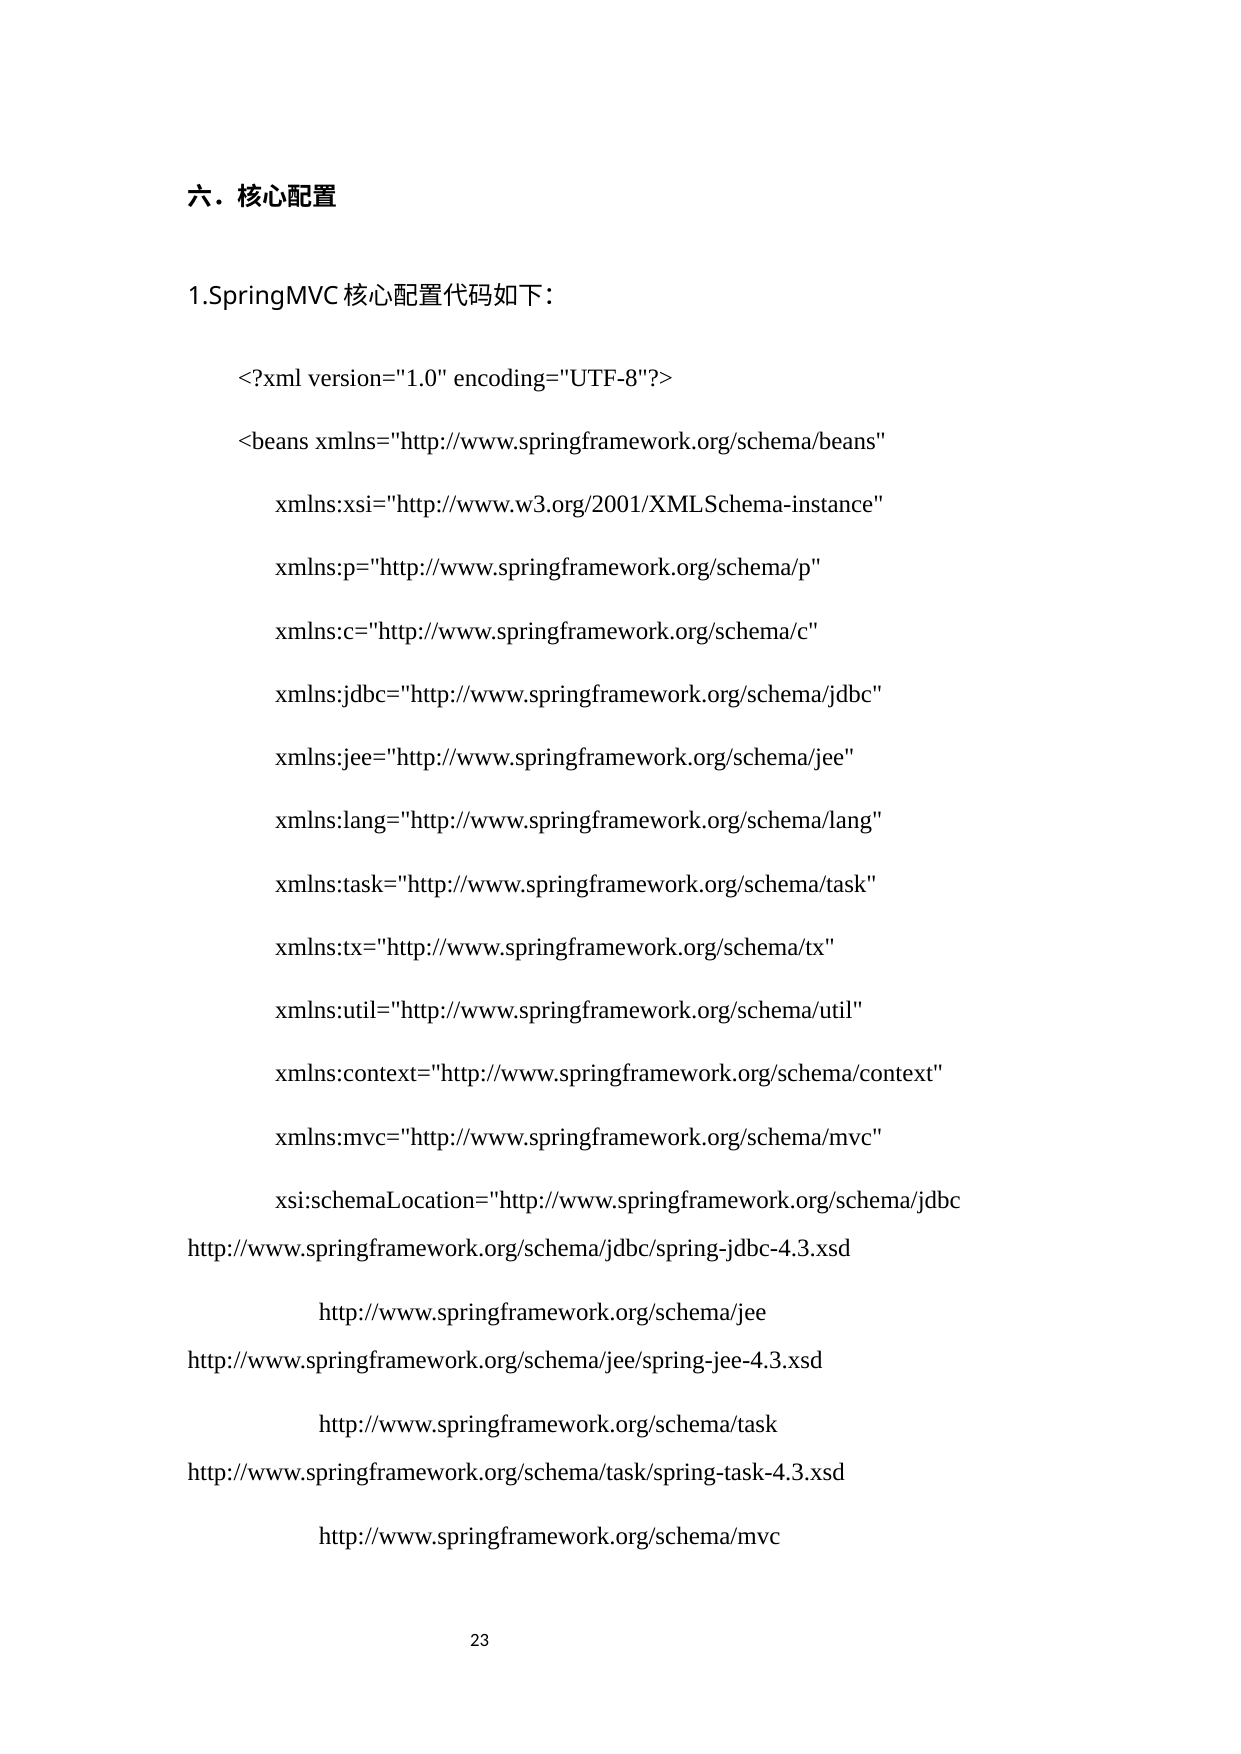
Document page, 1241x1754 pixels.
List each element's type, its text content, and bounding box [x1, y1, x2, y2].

text xmlns:util="http://www.springframework.org/schema/util" [187, 993, 1053, 1026]
text xmlns:xsi="http://www.w3.org/2001/XMLSchema-instance" [187, 487, 1053, 520]
text xmlns:c="http://www.springframework.org/schema/c" [187, 614, 1053, 646]
text xmlns:tx="http://www.springframework.org/schema/tx" [187, 930, 1053, 962]
text http://www.springframework.org/schema/jee http://www.springframework.org/schema/jee/spring-jee-4.3.xsd [187, 1295, 1053, 1376]
text <?xml version="1.0" encoding="UTF-8"?> [187, 361, 1053, 393]
text xmlns:mvc="http://www.springframework.org/schema/mvc" [187, 1120, 1053, 1152]
text xmlns:lang="http://www.springframework.org/schema/lang" [187, 803, 1053, 836]
subtitle 核心配置 [187, 162, 1053, 227]
text xmlns:task="http://www.springframework.org/schema/task" [187, 867, 1053, 899]
text xmlns:context="http://www.springframework.org/schema/context" [187, 1056, 1053, 1089]
text xmlns:jdbc="http://www.springframework.org/schema/jdbc" [187, 677, 1053, 709]
text xsi:schemaLocation="http://www.springframework.org/schema/jdbc http://www.springframework.org/schema/jdbc/spring-jdbc-4.3.xsd [187, 1183, 1053, 1264]
text xmlns:jee="http://www.springframework.org/schema/jee" [187, 740, 1053, 773]
text http://www.springframework.org/schema/task http://www.springframework.org/schema/task/spring-task-4.3.xsd [187, 1407, 1053, 1488]
text xmlns:p="http://www.springframework.org/schema/p" [187, 551, 1053, 583]
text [187, 1519, 1053, 1551]
text 1.SpringMVC核心配置代码如下： [187, 261, 1053, 326]
text <beans xmlns="http://www.springframework.org/schema/beans" [187, 424, 1053, 457]
